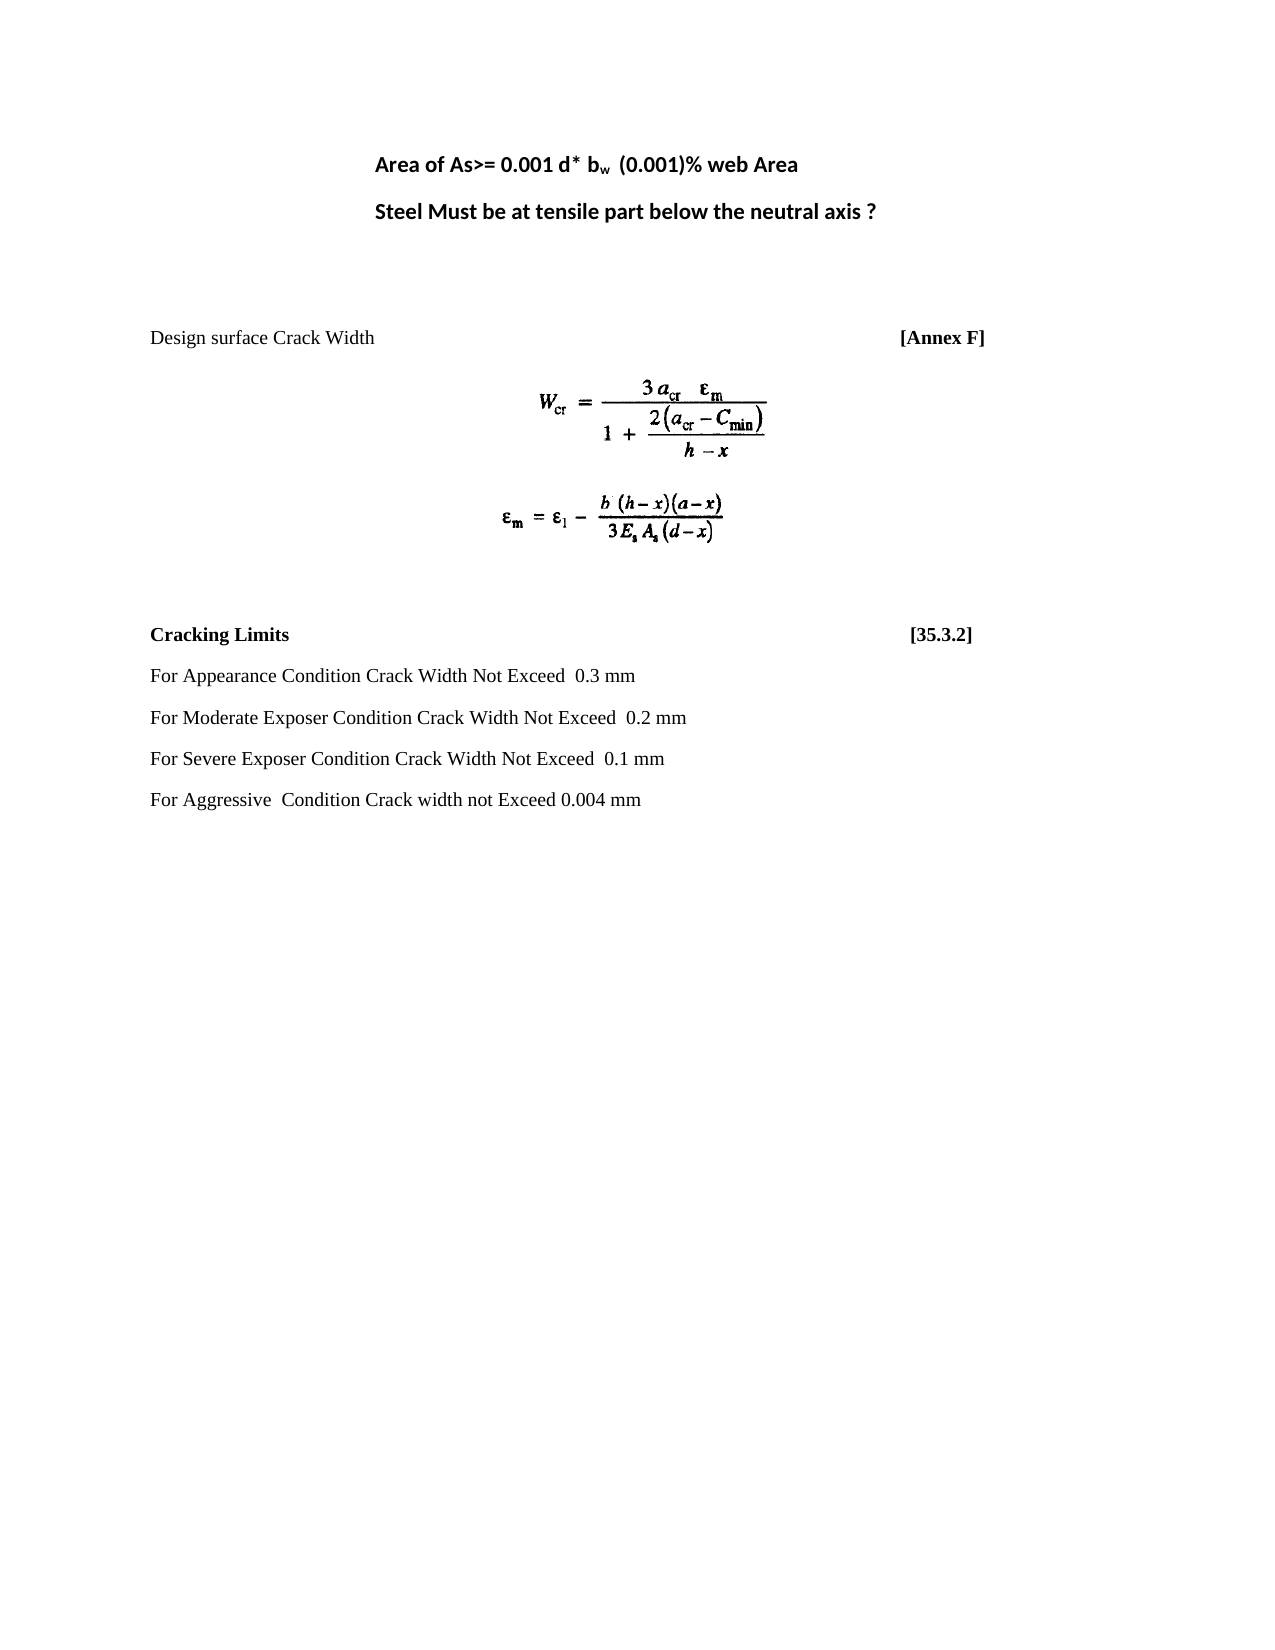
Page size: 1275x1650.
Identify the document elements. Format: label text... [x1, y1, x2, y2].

text Steel Must be at tensile part below the neutral axis ? [225, 197, 1125, 225]
picture [516, 367, 815, 470]
text Cracking Limits [35.3.2] [150, 623, 1125, 646]
text For Severe Exposer Condition Crack Width Not Exceed 0.1 mm [150, 747, 1125, 770]
picture [476, 488, 795, 564]
text For Moderate Exposer Condition Crack Width Not Exceed 0.2 mm [150, 706, 1125, 728]
text Design surface Crack Width [Annex F] [150, 326, 1125, 349]
text For Aggressive Condition Crack width not Exceed 0.004 mm [150, 788, 1125, 811]
text Area of As>= 0.001 d* bw (0.001)% web Area [150, 150, 1125, 178]
text For Appearance Condition Crack Width Not Exceed 0.3 mm [150, 664, 1125, 687]
